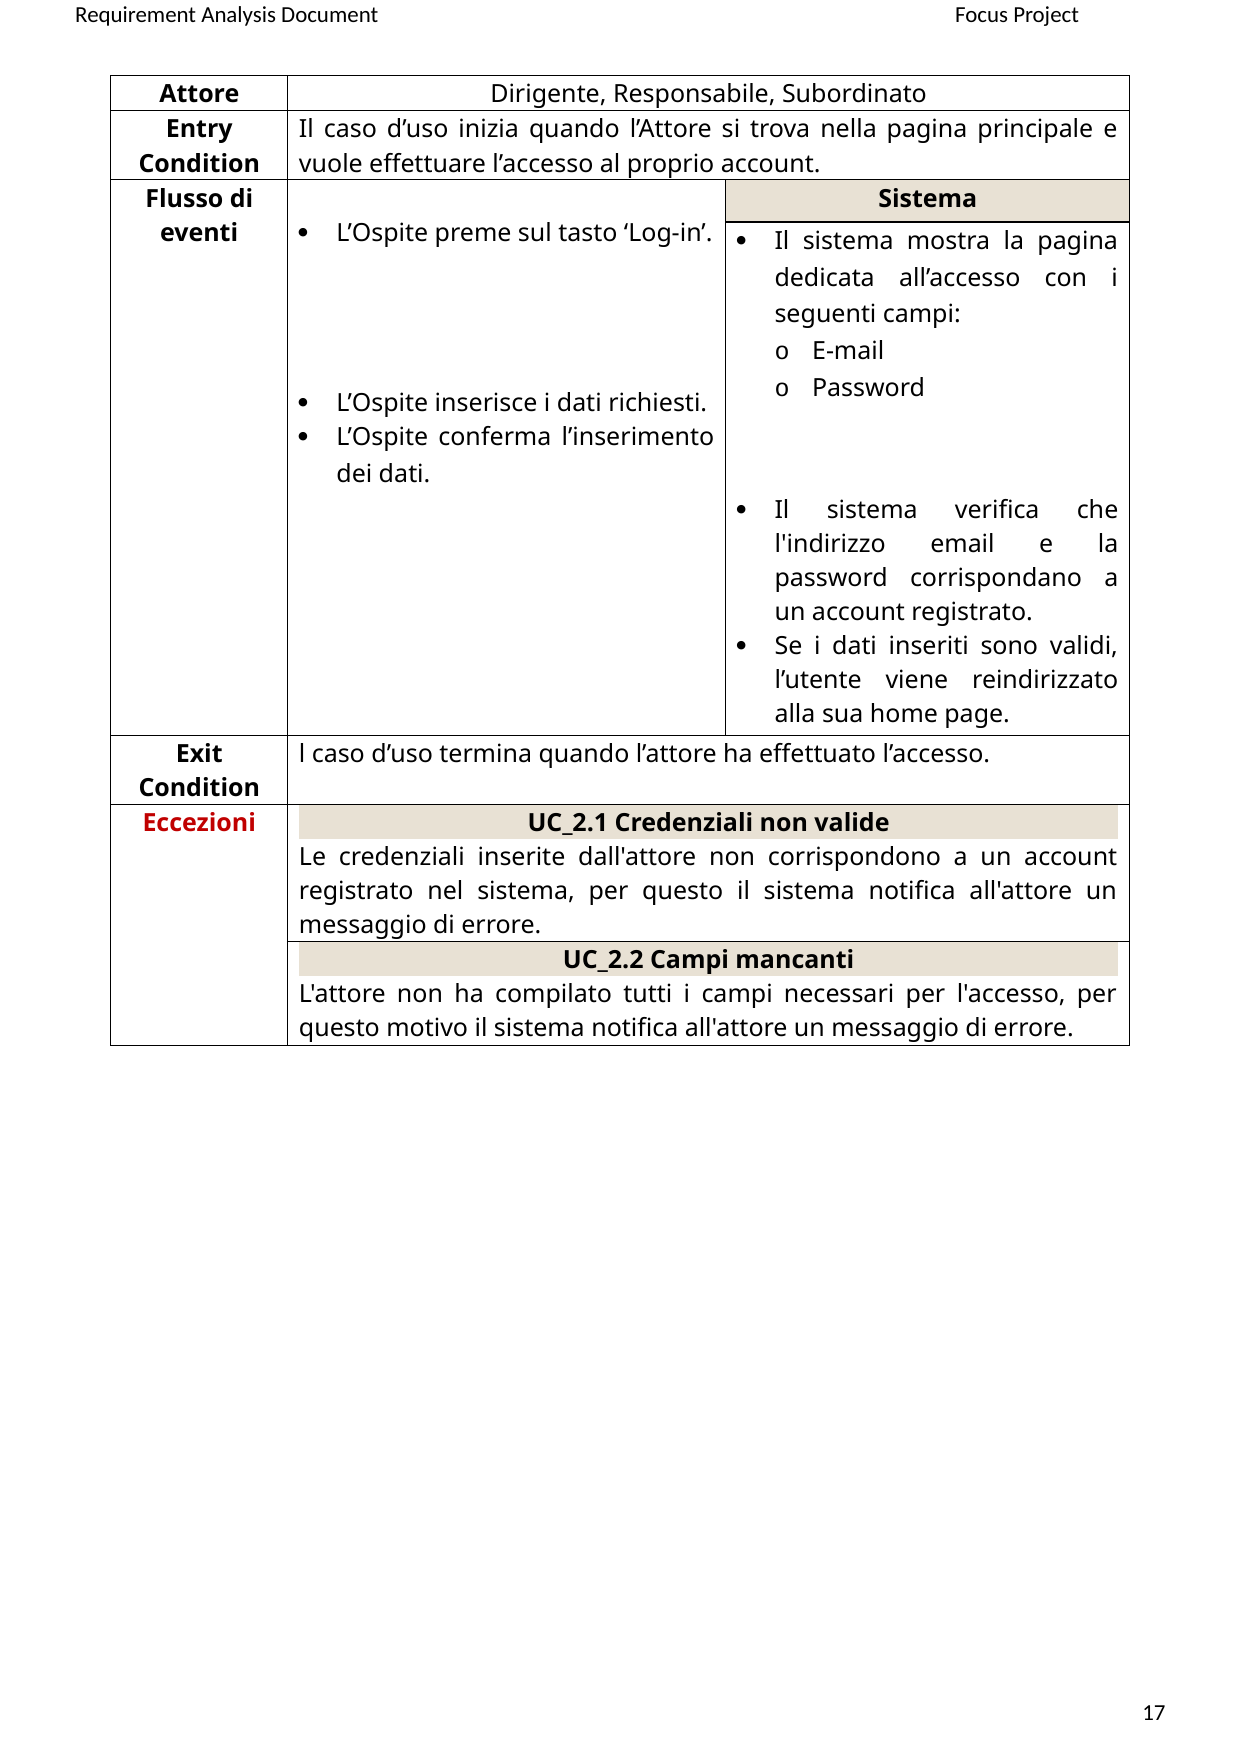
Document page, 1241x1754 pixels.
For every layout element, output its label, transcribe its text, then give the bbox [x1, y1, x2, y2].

table_cell Flusso di eventi [111, 180, 287, 734]
table_cell Entry Condition [111, 111, 287, 179]
table_cell Sistema [726, 180, 1129, 221]
table_cell Attore [111, 76, 287, 110]
table_cell UC_2.2 Campi mancanti L'attore non ha compilato tutti i campi necessari per l'accesso, per questo motivo il sistema notifica all'attore un messaggio di errore. [288, 942, 1129, 1045]
table_cell UC_2.1 Credenziali non valide Le credenziali inserite dall'attore non corrispondono a un account registrato nel sistema, per questo il sistema notifica all'attore un messaggio di errore. [288, 805, 1129, 941]
table_cell Il caso d’uso inizia quando l’Attore si trova nella pagina principale e vuole effettuare l’accesso al proprio account. [288, 111, 1129, 179]
table_cell Exit Condition [111, 736, 287, 804]
table_cell l caso d’uso termina quando l’attore ha effettuato l’accesso. [288, 736, 1129, 804]
table_cell L’Ospite preme sul tasto ‘Log-in’. L’Ospite inserisce i dati richiesti. L’Ospite conferma l’inserimento dei dati. [288, 180, 725, 734]
table_cell Dirigente, Responsabile, Subordinato [288, 76, 1129, 110]
table_cell Eccezioni [111, 805, 287, 1045]
table_cell Il sistema mostra la pagina dedicata all’accesso con i seguenti campi: E-mail Password Il sistema verifica che l'indirizzo email e la password corrispondano a un account registrato. Se i dati inseriti sono validi, l’utente viene reindirizzato alla sua home page. [726, 223, 1129, 734]
